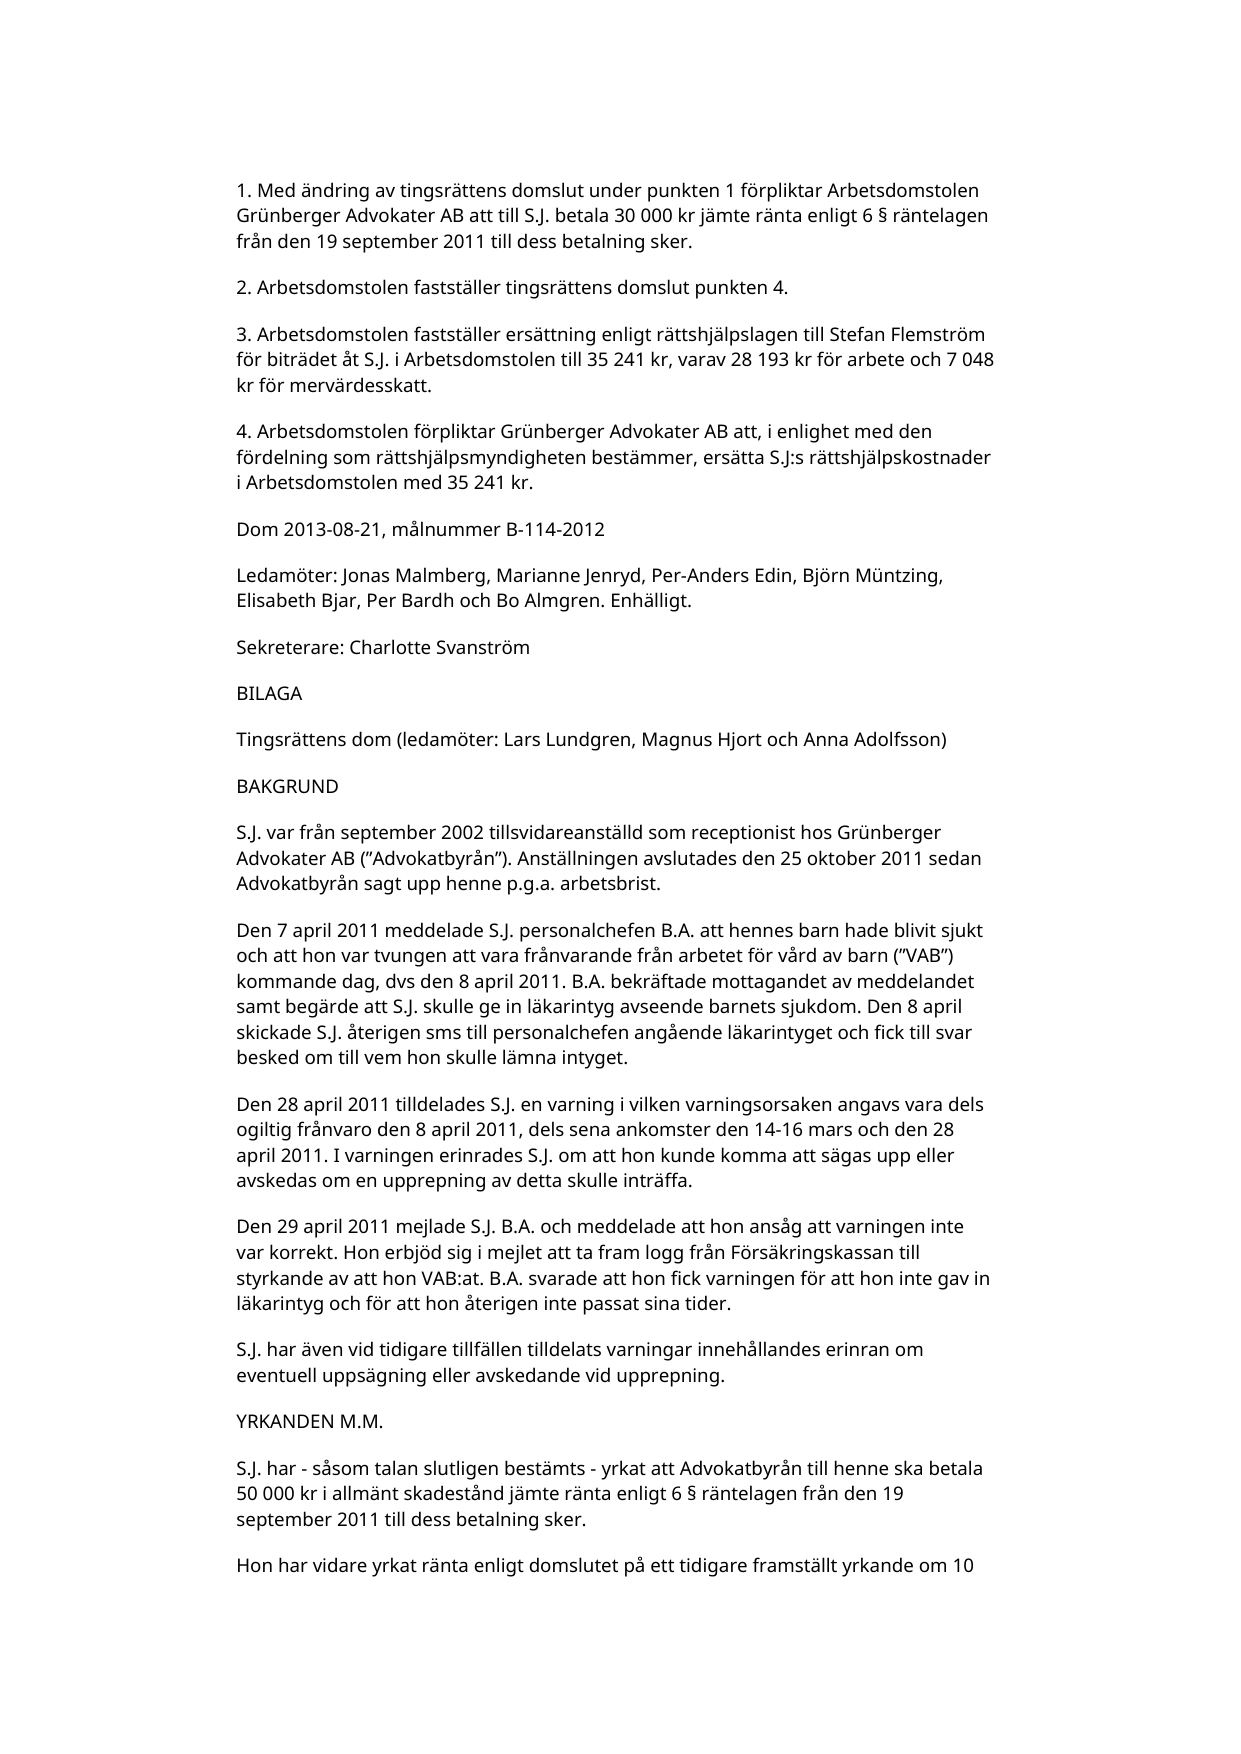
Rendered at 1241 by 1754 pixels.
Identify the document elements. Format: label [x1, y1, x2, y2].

table_cell [236, 148, 1004, 1587]
